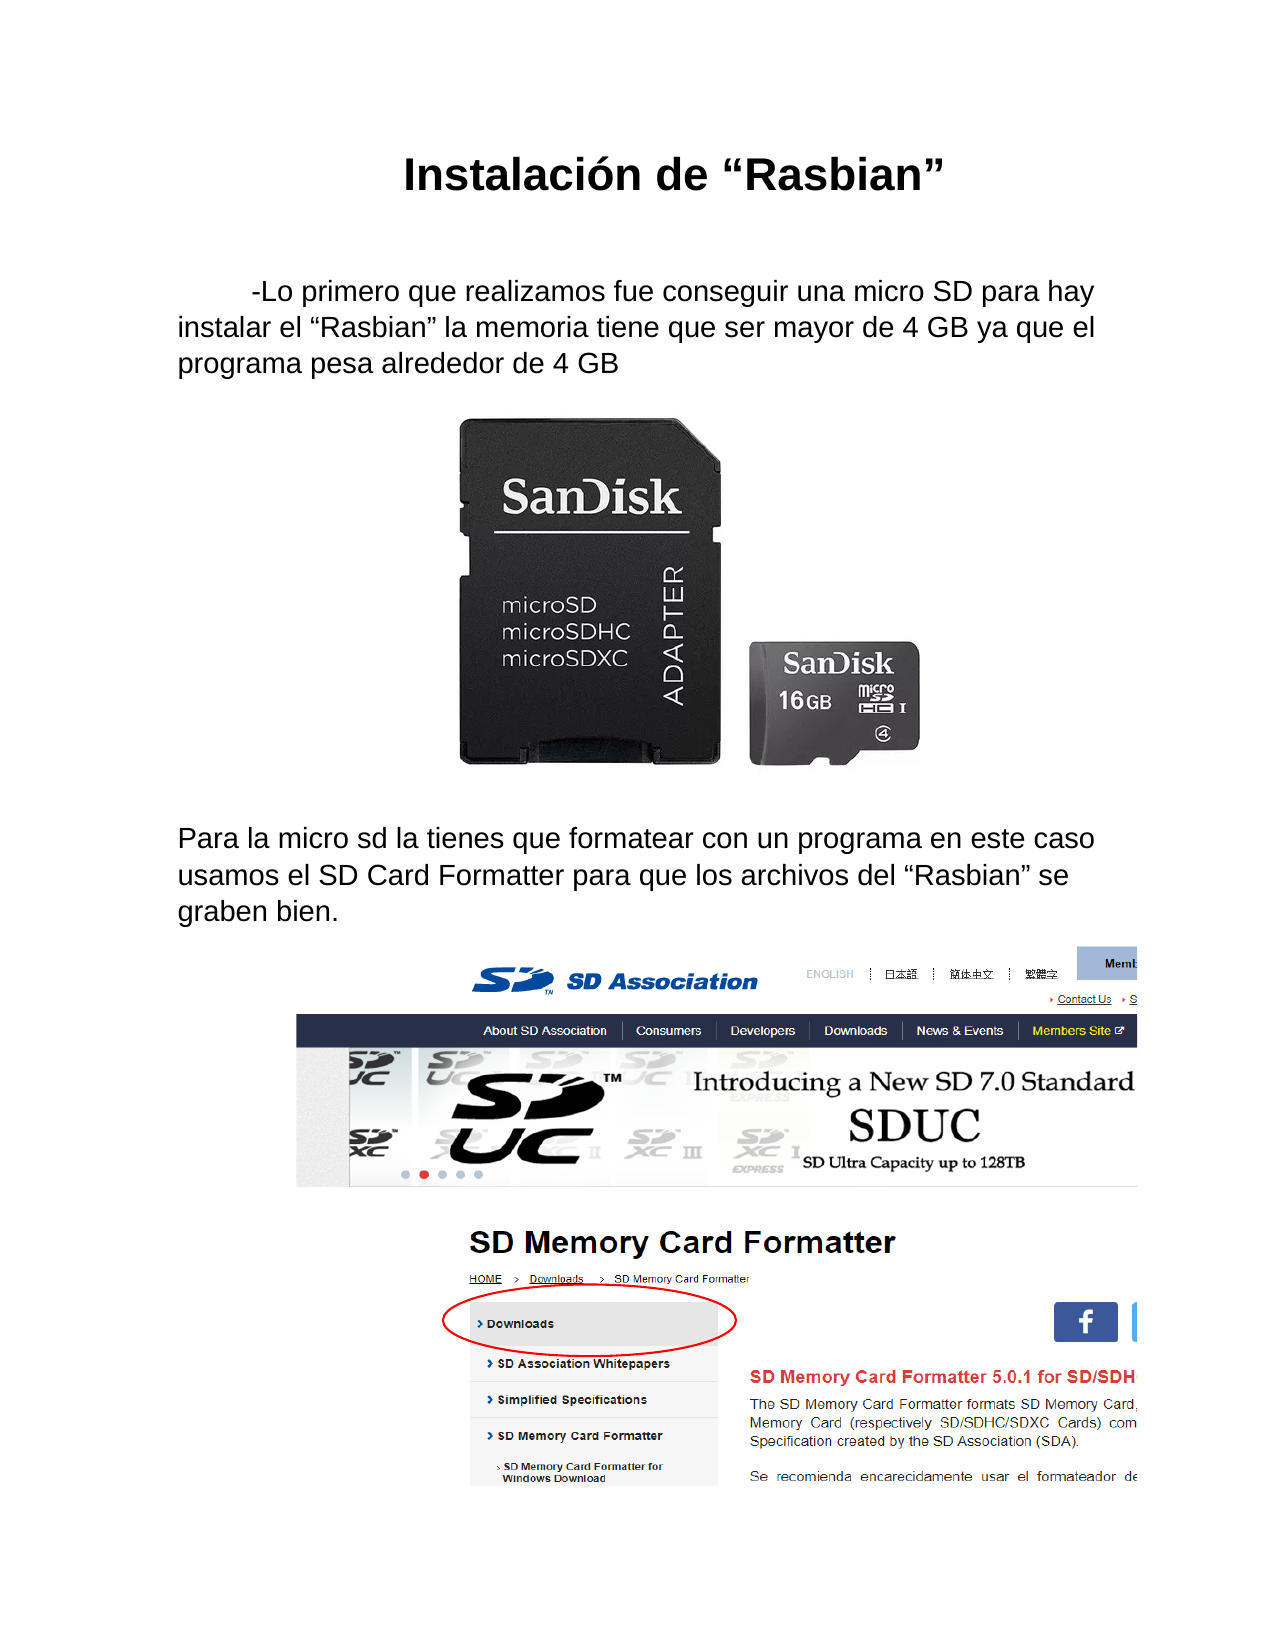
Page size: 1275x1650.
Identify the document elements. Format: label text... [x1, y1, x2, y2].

text Instalación de “Rasbian” [177, 148, 1098, 200]
text Para la micro sd la tienes que formatear con un programa en este caso usamos el SD Card Formatter para que los archivos del “Rasbian” se graben bien. [177, 822, 1098, 927]
text -Lo primero que realizamos fue conseguir una micro SD para hay instalar el “Rasbian” la memoria tiene que ser mayor de 4 GB ya que el programa pesa alrededor de 4 GB [177, 274, 1098, 380]
